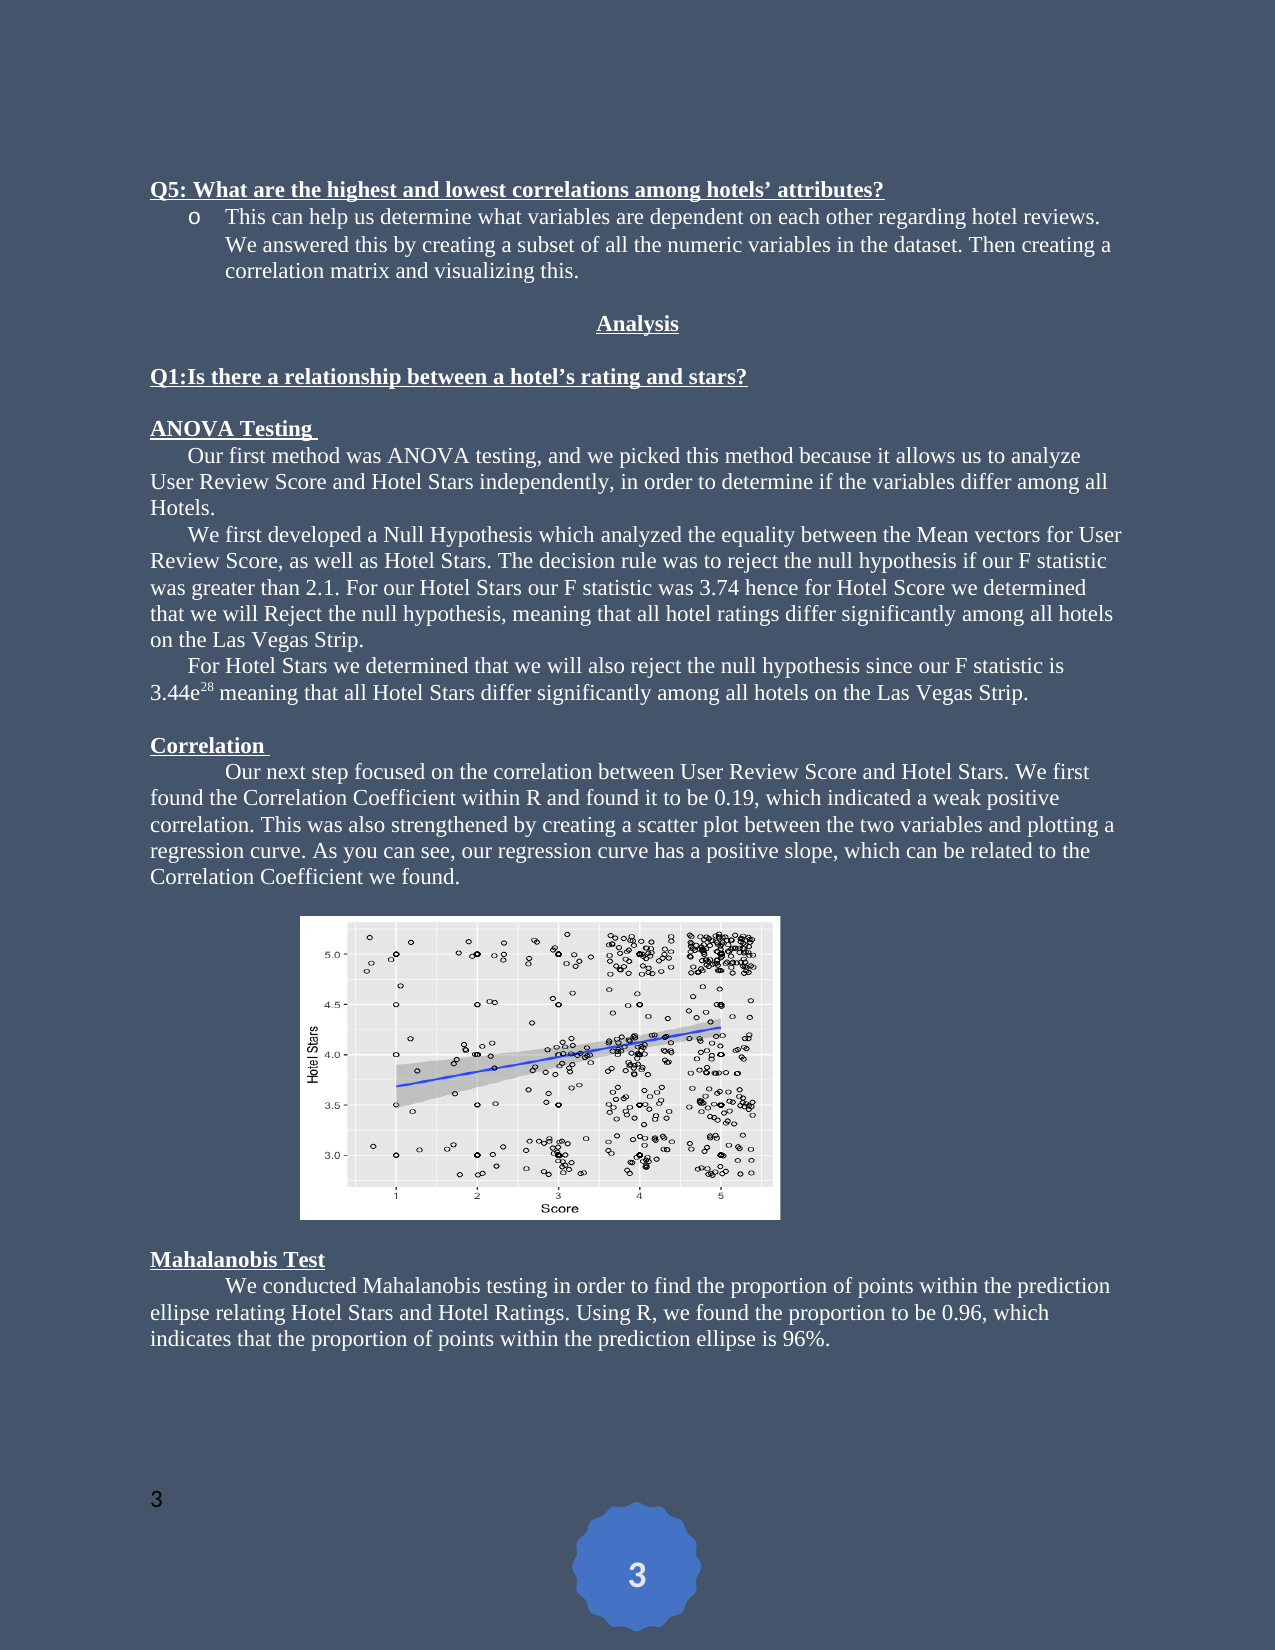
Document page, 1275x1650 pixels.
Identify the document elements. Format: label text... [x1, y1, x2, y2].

picture [300, 916, 781, 1220]
text We first developed a Null Hypothesis which analyzed the equality between the Mean vectors for User Review Score, as well as Hotel Stars. The decision rule was to reject the null hypothesis if our F statistic was greater than 2.1. For our Hotel Stars our F statistic was 3.74 hence for Hotel Score we determined that we will Reject the null hypothesis, meaning that all hotel ratings differ significantly among all hotels on the Las Vegas Strip. [150, 521, 1125, 653]
text Mahalanobis Test [150, 1246, 1125, 1272]
text Our next step focused on the correlation between User Review Score and Hotel Stars. We first found the Correlation Coefficient within R and found it to be 0.19, which indicated a weak positive correlation. This was also strengthened by creating a scatter plot between the two variables and plotting a regression curve. As you can see, our regression curve has a positive slope, which can be related to the Correlation Coefficient we found. [150, 758, 1125, 890]
text For Hotel Stars we determined that we will also reject the null hypothesis since our F statistic is 3.44e28 meaning that all Hotel Stars differ significantly among all hotels on the Las Vegas Strip. [150, 653, 1125, 705]
text Analysis [150, 310, 1125, 336]
text Q5: What are the highest and lowest correlations among hotels’ attributes? [150, 176, 1125, 203]
text ANOVA Testing [150, 415, 1125, 442]
text Correlation [150, 732, 1125, 758]
text We conducted Mahalanobis testing in order to find the proportion of points within the prediction ellipse relating Hotel Stars and Hotel Ratings. Using R, we found the proportion to be 0.96, which indicates that the proportion of points within the prediction ellipse is 96%. [150, 1272, 1125, 1352]
text Q1:Is there a relationship between a hotel’s rating and stars? [150, 363, 1125, 389]
text Our first method was ANOVA testing, and we picked this method because it allows us to analyze User Review Score and Hotel Stars independently, in order to determine if the variables differ among all Hotels. [150, 442, 1125, 521]
list This can help us determine what variables are dependent on each other regarding hotel reviews. We answered this by creating a subset of all the numeric variables in the dataset. Then creating a correlation matrix and visualizing this. [187, 203, 1125, 284]
